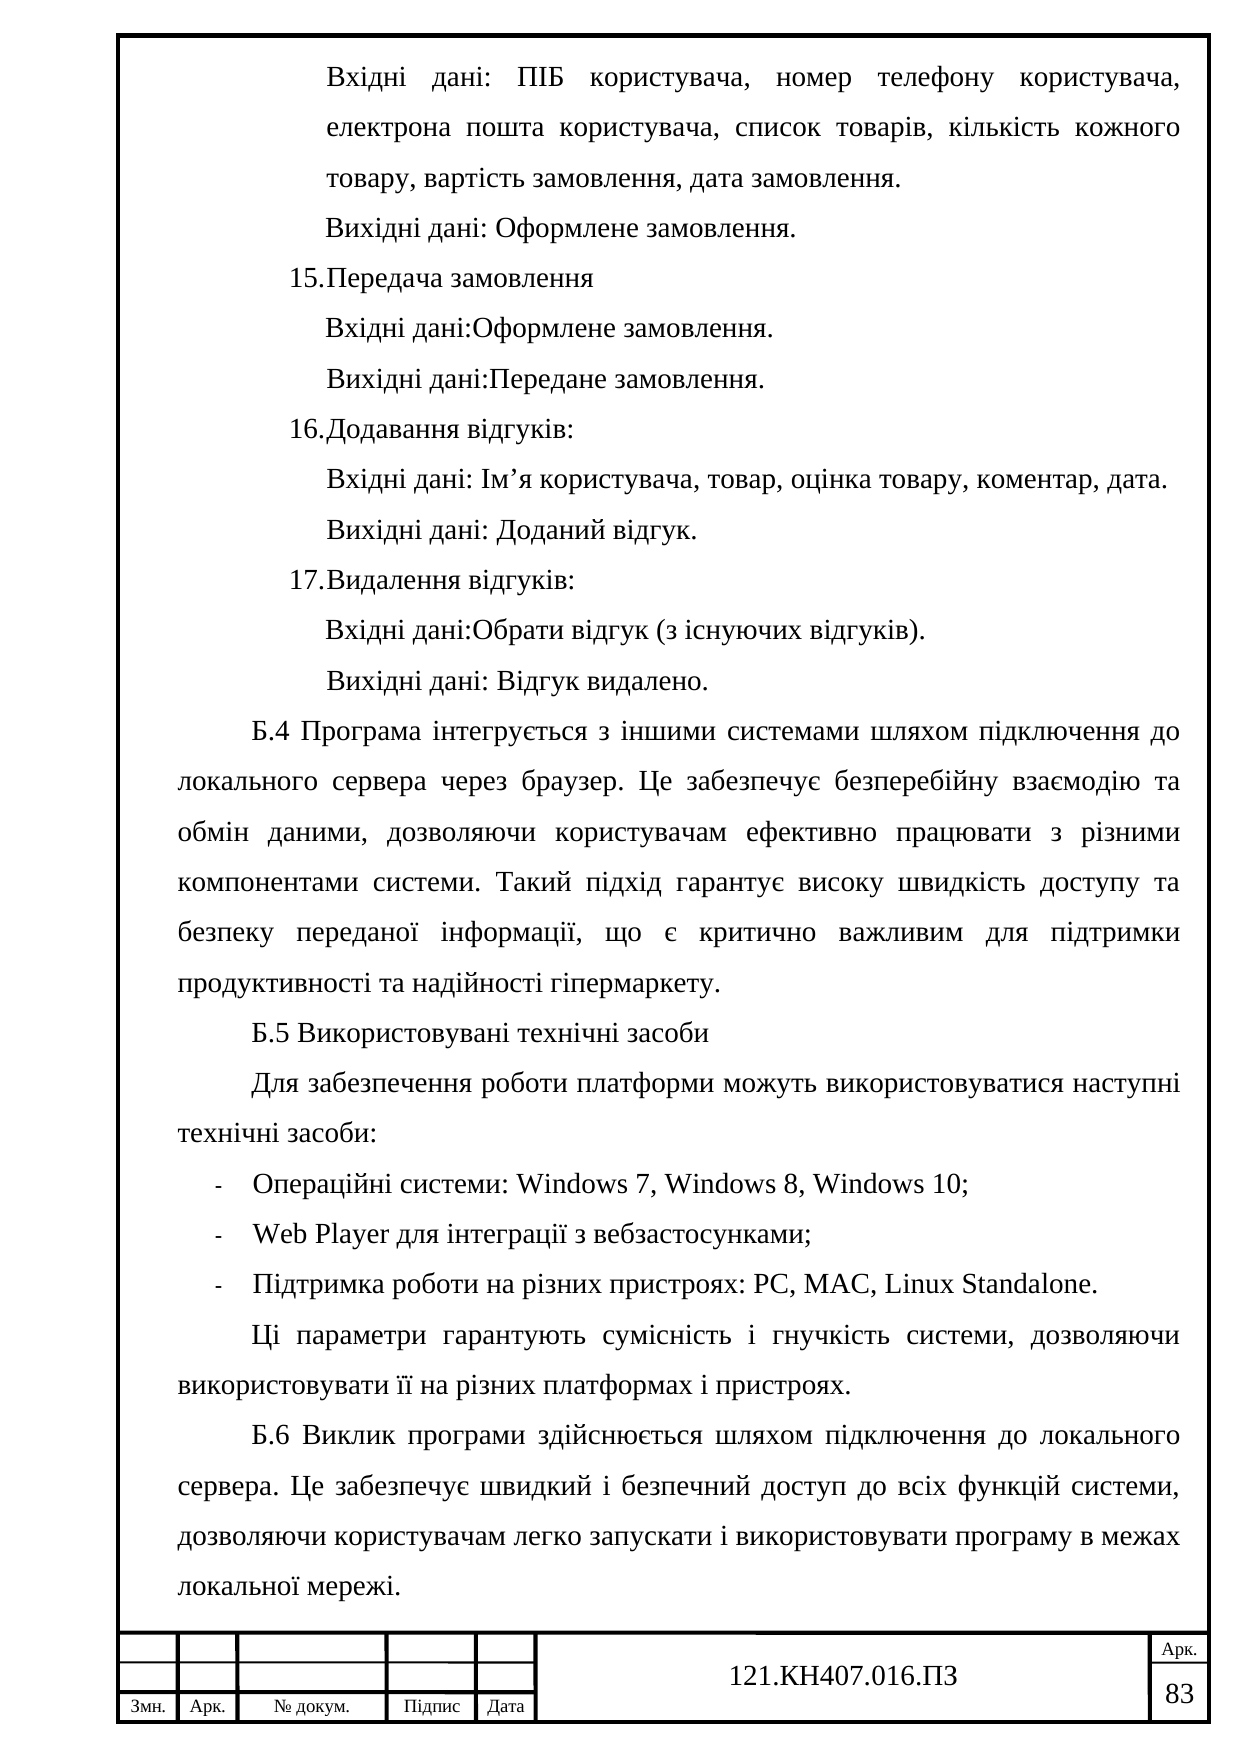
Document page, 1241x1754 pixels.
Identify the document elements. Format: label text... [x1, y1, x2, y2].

text Б.4 Програма інтегрується з іншими системами шляхом підключення до локального сервера через браузер. Це забезпечує безперебійну взаємодію та обмін даними, дозволяючи користувачам ефективно працювати з різними компонентами системи. Такий підхід гарантує високу швидкість доступу та безпеку переданої інформації, що є критично важливим для підтримки продуктивності та надійності гіпермаркету. [177, 713, 1181, 998]
text Вхідні дані:Обрати відгук (з існуючих відгуків). [251, 612, 1181, 646]
text Вхідні дані:Оформлене замовлення. [251, 311, 1181, 344]
text Для забезпечення роботи платформи можуть використовуватися наступні технічні засоби: [177, 1065, 1181, 1149]
list Передача замовлення [288, 260, 1181, 294]
text Вхідні дані: ПІБ користувача, номер телефону користувача, електрона пошта користувача, список товарів, кількість кожного товару, вартість замовлення, дата замовлення. [326, 59, 1181, 193]
list Додавання відгуків: [288, 411, 1181, 445]
list Операційні системи: Windows 7, Windows 8, Windows 10; [215, 1166, 1181, 1199]
list Підтримка роботи на різних пристроях: PC, MAC, Linux Standalone. [215, 1267, 1181, 1300]
list Видалення відгуків: [288, 562, 1181, 596]
text Вихідні дані: Відгук видалено. [326, 663, 1181, 696]
text Вихідні дані:Передане замовлення. [326, 361, 1181, 394]
text Б.5 Використовувані технічні засоби [177, 1015, 1181, 1048]
list Web Player для інтеграції з вебзастосунками; [215, 1216, 1181, 1250]
text Вхідні дані: Ім’я користувача, товар, оцінка товару, коментар, дата. [326, 462, 1181, 495]
text Вихідні дані: Оформлене замовлення. [251, 210, 1181, 243]
text Ці параметри гарантують сумісність і гнучкість системи, дозволяючи використовувати її на різних платформах і пристроях. [177, 1317, 1181, 1401]
text Б.6 Виклик програми здійснюється шляхом підключення до локального сервера. Це забезпечує швидкий і безпечний доступ до всіх функцій системи, дозволяючи користувачам легко запускати і використовувати програму в межах локальної мережі. [177, 1417, 1181, 1602]
text Вихідні дані: Доданий відгук. [326, 512, 1181, 545]
